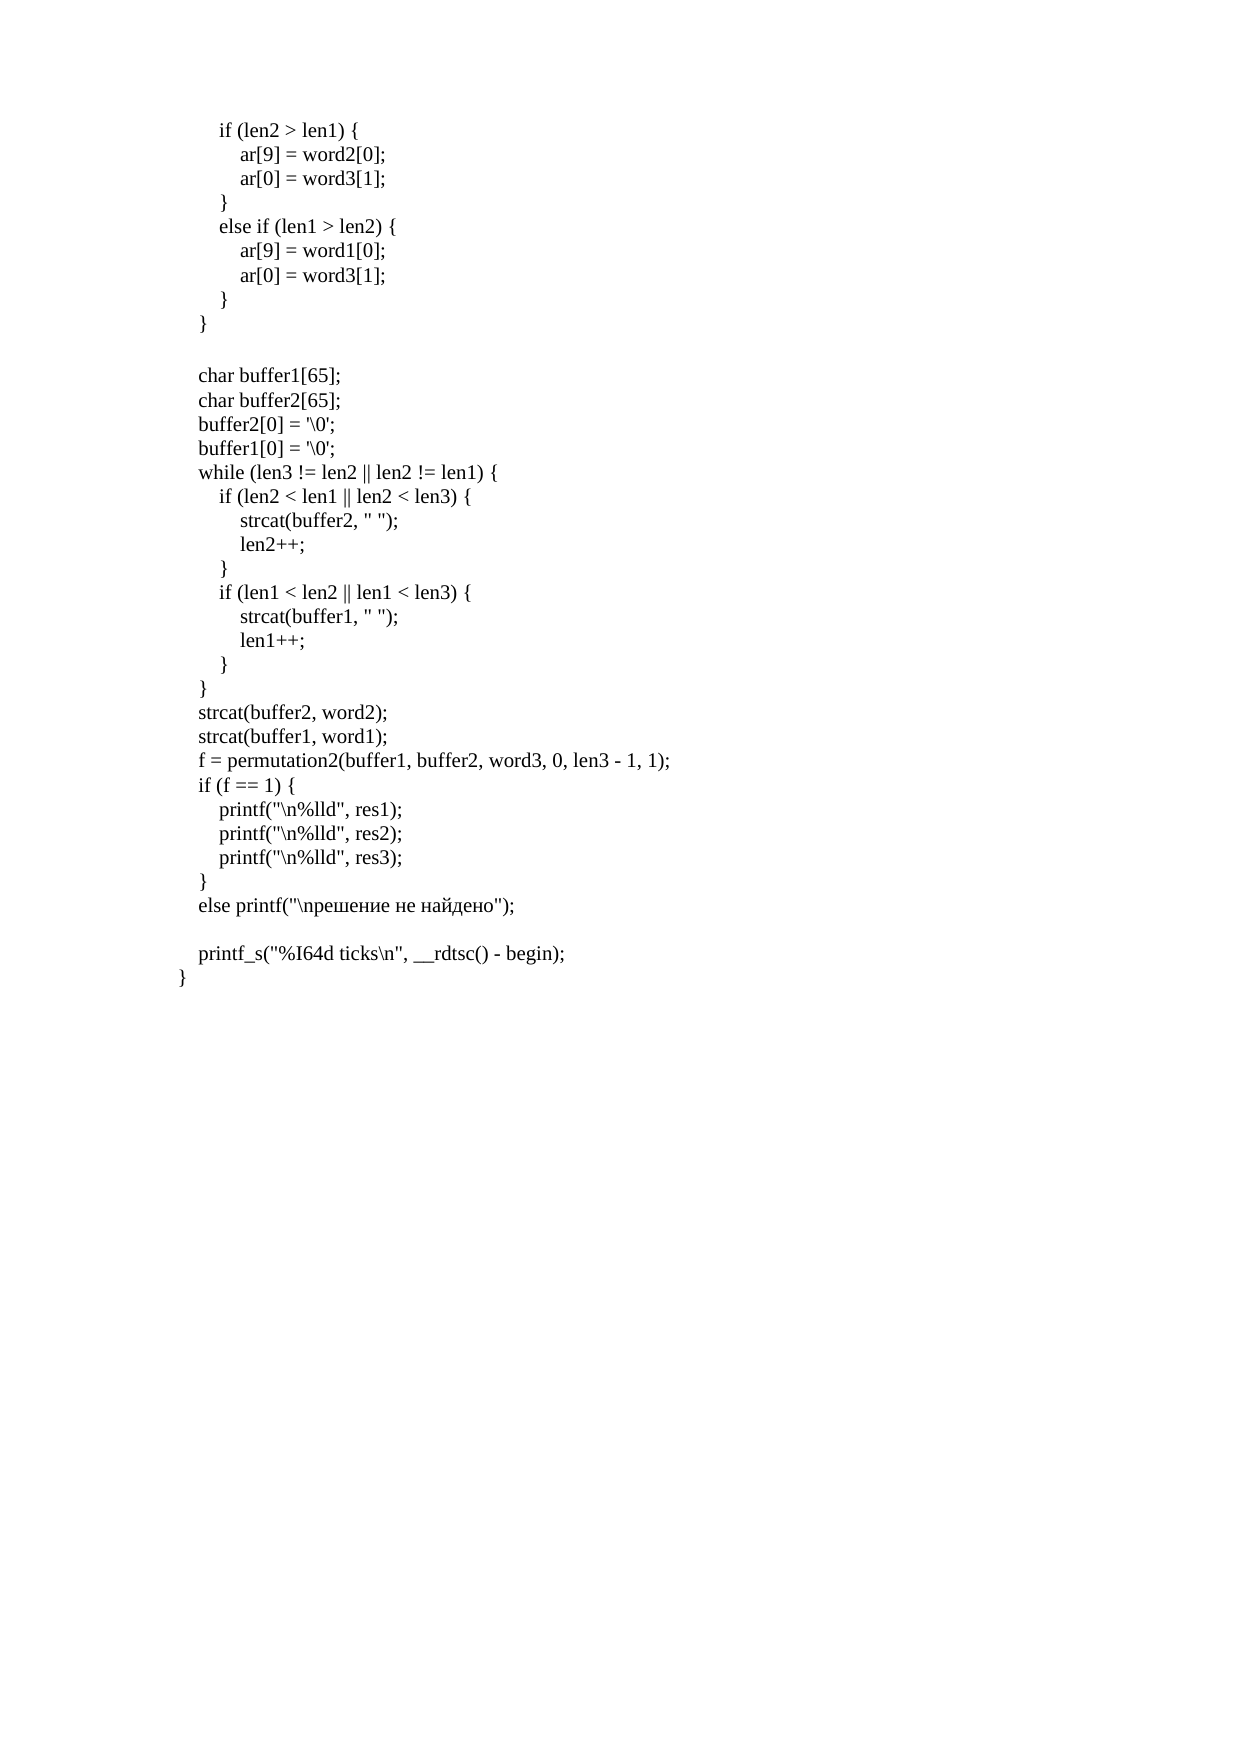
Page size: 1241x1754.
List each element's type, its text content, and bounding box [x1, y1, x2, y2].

text } [177, 190, 1152, 214]
text if (len1 < len2 || len1 < len3) { [177, 580, 1152, 604]
text f = permutation2(buffer1, buffer2, word3, 0, len3 - 1, 1); [177, 748, 1152, 772]
text strcat(buffer1, word1); [177, 724, 1152, 748]
text } [177, 965, 1152, 989]
text else if (len1 > len2) { [177, 214, 1152, 238]
text ar[9] = word1[0]; [177, 238, 1152, 262]
text } [177, 311, 1152, 335]
text buffer2[0] = '\0'; [177, 412, 1152, 436]
text printf("\n%lld", res3); [177, 845, 1152, 869]
text if (len2 > len1) { [177, 118, 1152, 142]
text } [177, 869, 1152, 893]
text strcat(buffer2, word2); [177, 700, 1152, 724]
text } [177, 287, 1152, 311]
text } [177, 652, 1152, 676]
text buffer1[0] = '\0'; [177, 436, 1152, 460]
text len2++; [177, 532, 1152, 556]
text else printf("\nрешение не найдено"); [177, 893, 1152, 917]
text } [177, 556, 1152, 580]
text if (f == 1) { [177, 772, 1152, 797]
text printf("\n%lld", res2); [177, 821, 1152, 845]
text } [177, 676, 1152, 700]
text printf("\n%lld", res1); [177, 797, 1152, 821]
text printf_s("%I64d ticks\n", __rdtsc() - begin); [177, 941, 1152, 965]
text ar[9] = word2[0]; [177, 142, 1152, 166]
text ar[0] = word3[1]; [177, 166, 1152, 190]
text if (len2 < len1 || len2 < len3) { [177, 484, 1152, 508]
text char buffer2[65]; [177, 387, 1152, 412]
text len1++; [177, 628, 1152, 652]
text strcat(buffer1, " "); [177, 604, 1152, 628]
text strcat(buffer2, " "); [177, 508, 1152, 532]
text char buffer1[65]; [177, 363, 1152, 387]
text ar[0] = word3[1]; [177, 262, 1152, 287]
text while (len3 != len2 || len2 != len1) { [177, 460, 1152, 484]
